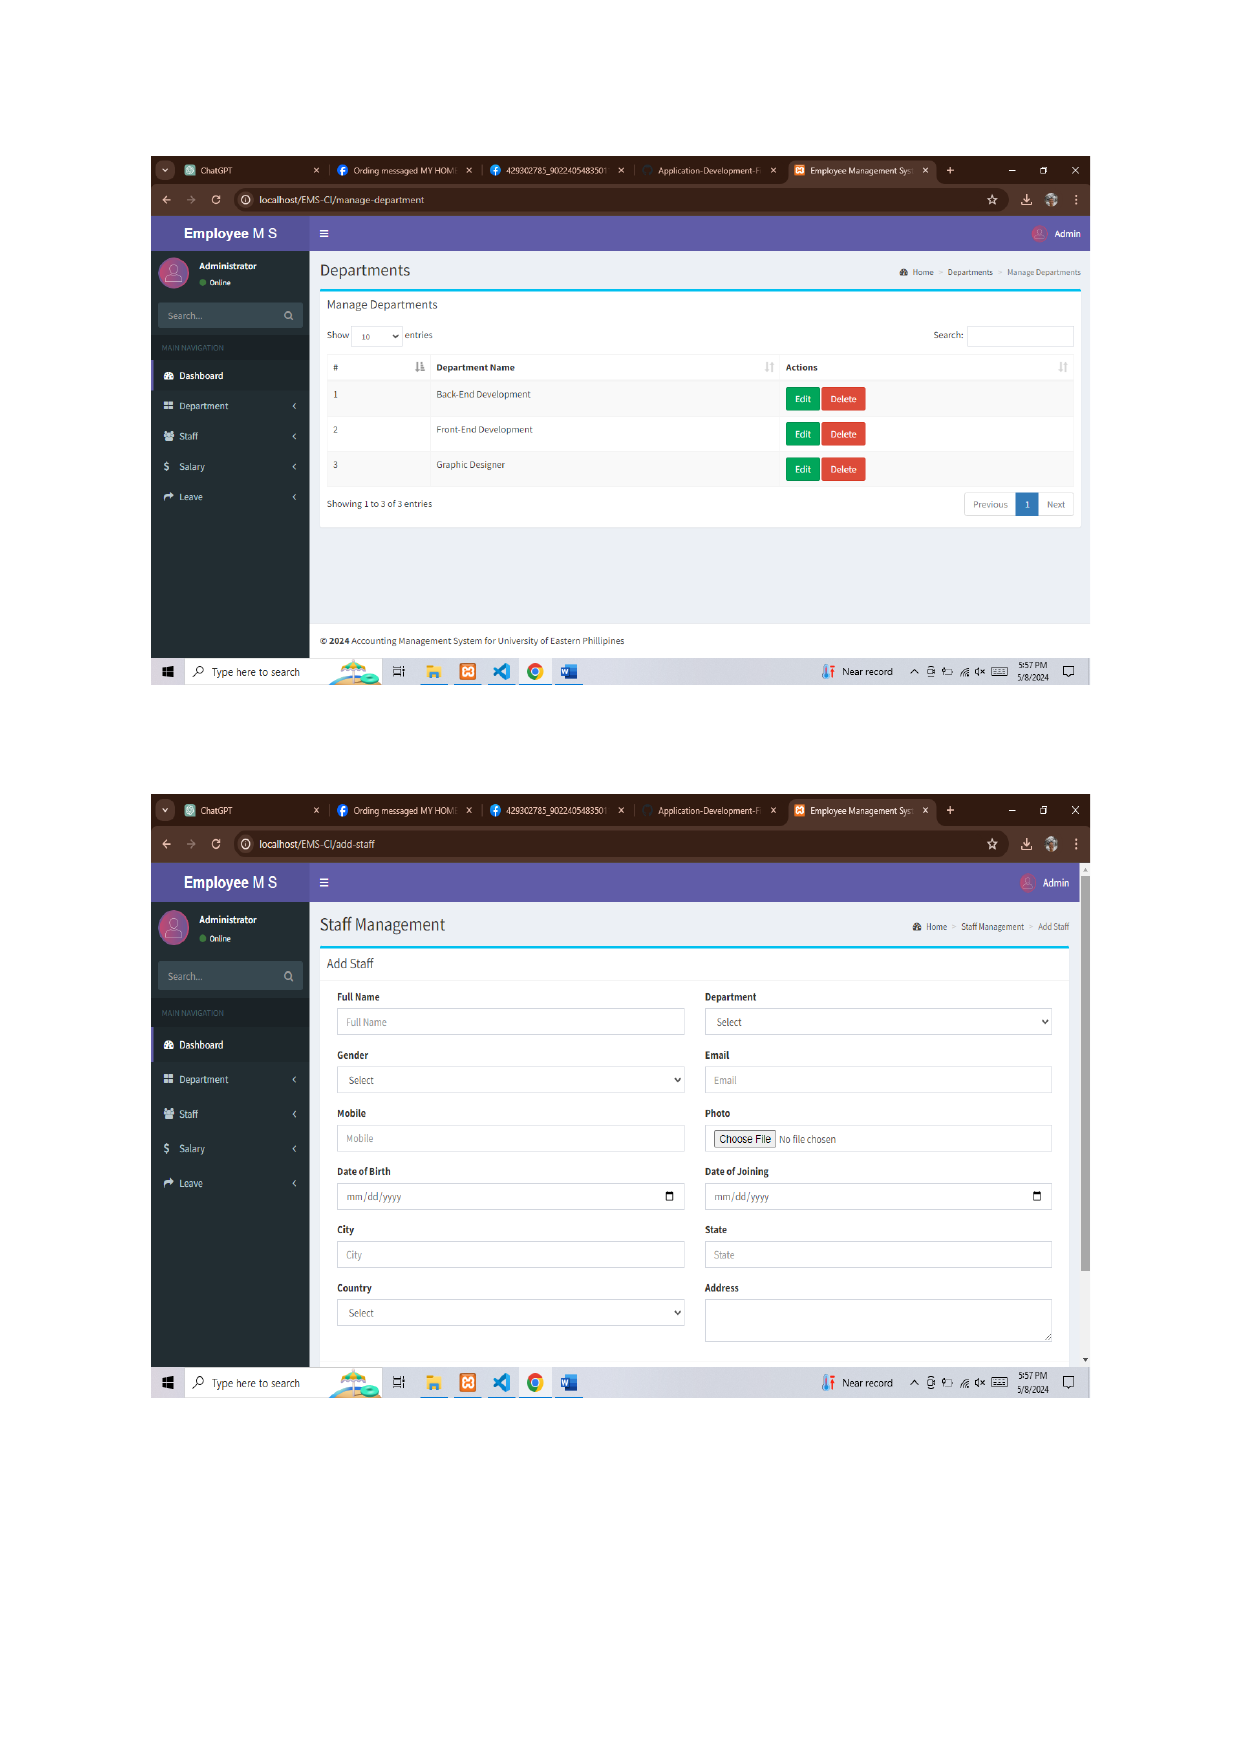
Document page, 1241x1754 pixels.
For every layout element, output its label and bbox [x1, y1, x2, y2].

picture [151, 156, 1091, 685]
picture [151, 794, 1091, 1398]
